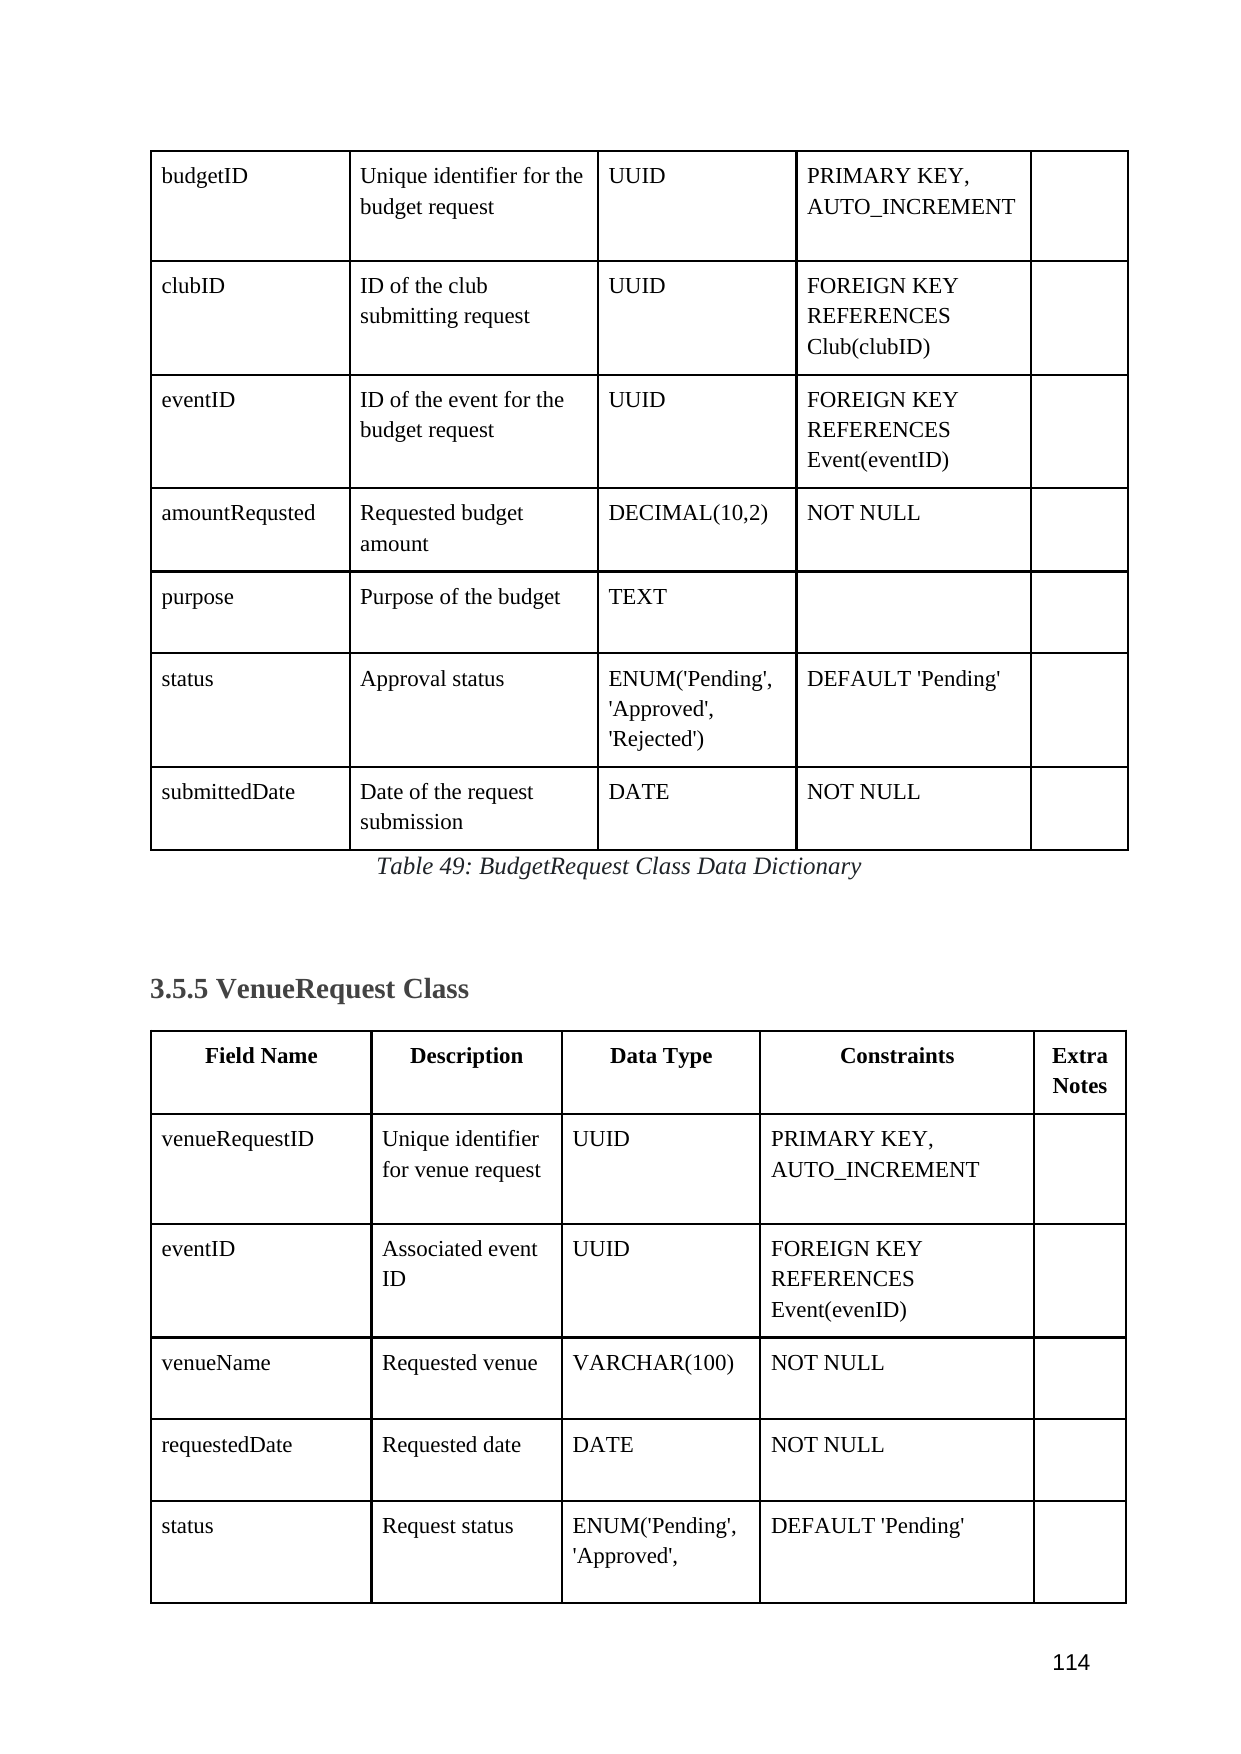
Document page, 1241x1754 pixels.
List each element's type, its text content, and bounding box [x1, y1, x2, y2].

table_cell [1032, 376, 1127, 487]
subtitle 3.5.5 VenueRequest Class [150, 971, 1090, 1004]
table_cell ID of the club submitting request [351, 262, 597, 373]
table_cell Purpose of the budget [351, 573, 597, 652]
table_cell [1035, 1502, 1125, 1602]
table_cell DEFAULT 'Pending' [761, 1502, 1033, 1602]
table_cell budgetID [152, 152, 349, 260]
table_cell amountRequsted [152, 489, 349, 570]
table_cell venueName [152, 1339, 370, 1418]
table_cell DECIMAL(10,2) [599, 489, 795, 570]
table_cell UUID [599, 152, 795, 260]
table_cell requestedDate [152, 1420, 370, 1500]
table_cell [1035, 1115, 1125, 1223]
table_cell UUID [563, 1115, 759, 1223]
table_cell eventID [152, 376, 349, 487]
table_header Description [373, 1032, 561, 1113]
table_cell [1032, 573, 1127, 652]
table_cell UUID [599, 262, 795, 373]
table_cell UUID [563, 1225, 759, 1336]
table_cell [1035, 1339, 1125, 1418]
table_cell NOT NULL [761, 1420, 1033, 1500]
table_cell Approval status [351, 654, 597, 766]
table_cell submittedDate [152, 768, 349, 849]
table_cell Date of the request submission [351, 768, 597, 849]
table_cell ENUM('Pending', 'Approved', 'Rejected') [599, 654, 795, 766]
table_cell [1035, 1225, 1125, 1336]
table_cell NOT NULL [761, 1339, 1033, 1418]
table_cell clubID [152, 262, 349, 373]
table_cell status [152, 1502, 370, 1602]
table_cell [1032, 654, 1127, 766]
table_cell FOREIGN KEY REFERENCES Club(clubID) [798, 262, 1030, 373]
table_cell FOREIGN KEY REFERENCES Event(evenID) [761, 1225, 1033, 1336]
table_cell Unique identifier for the budget request [351, 152, 597, 260]
table_header Data Type [563, 1032, 759, 1113]
table_cell DEFAULT 'Pending' [798, 654, 1030, 766]
table_cell NOT NULL [798, 489, 1030, 570]
table_cell [1032, 489, 1127, 570]
table_cell PRIMARY KEY, AUTO_INCREMENT [798, 152, 1030, 260]
table_cell [1035, 1420, 1125, 1500]
table_cell TEXT [599, 573, 795, 652]
table_cell ID of the event for the budget request [351, 376, 597, 487]
table_cell Unique identifier for venue request [373, 1115, 561, 1223]
table_cell NOT NULL [798, 768, 1030, 849]
table_cell VARCHAR(100) [563, 1339, 759, 1418]
table_header Extra Notes [1035, 1032, 1125, 1113]
table_cell Associated event ID [373, 1225, 561, 1336]
table_cell Requested date [373, 1420, 561, 1500]
table_cell [1032, 768, 1127, 849]
table_header Field Name [152, 1032, 370, 1113]
table_header Constraints [761, 1032, 1033, 1113]
table_cell DATE [563, 1420, 759, 1500]
table_cell Requested venue [373, 1339, 561, 1418]
table_cell PRIMARY KEY, AUTO_INCREMENT [761, 1115, 1033, 1223]
table_cell FOREIGN KEY REFERENCES Event(eventID) [798, 376, 1030, 487]
table_cell DATE [599, 768, 795, 849]
table_cell venueRequestID [152, 1115, 370, 1223]
table_cell Requested budget amount [351, 489, 597, 570]
table_cell status [152, 654, 349, 766]
table_cell UUID [599, 376, 795, 487]
text Table 49: BudgetRequest Class Data Dictionary [150, 851, 1090, 880]
table_cell [1032, 152, 1127, 260]
table_cell eventID [152, 1225, 370, 1336]
table_cell Request status [373, 1502, 561, 1602]
table_cell purpose [152, 573, 349, 652]
table_cell [798, 573, 1030, 652]
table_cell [563, 1502, 759, 1602]
table_cell [1032, 262, 1127, 373]
